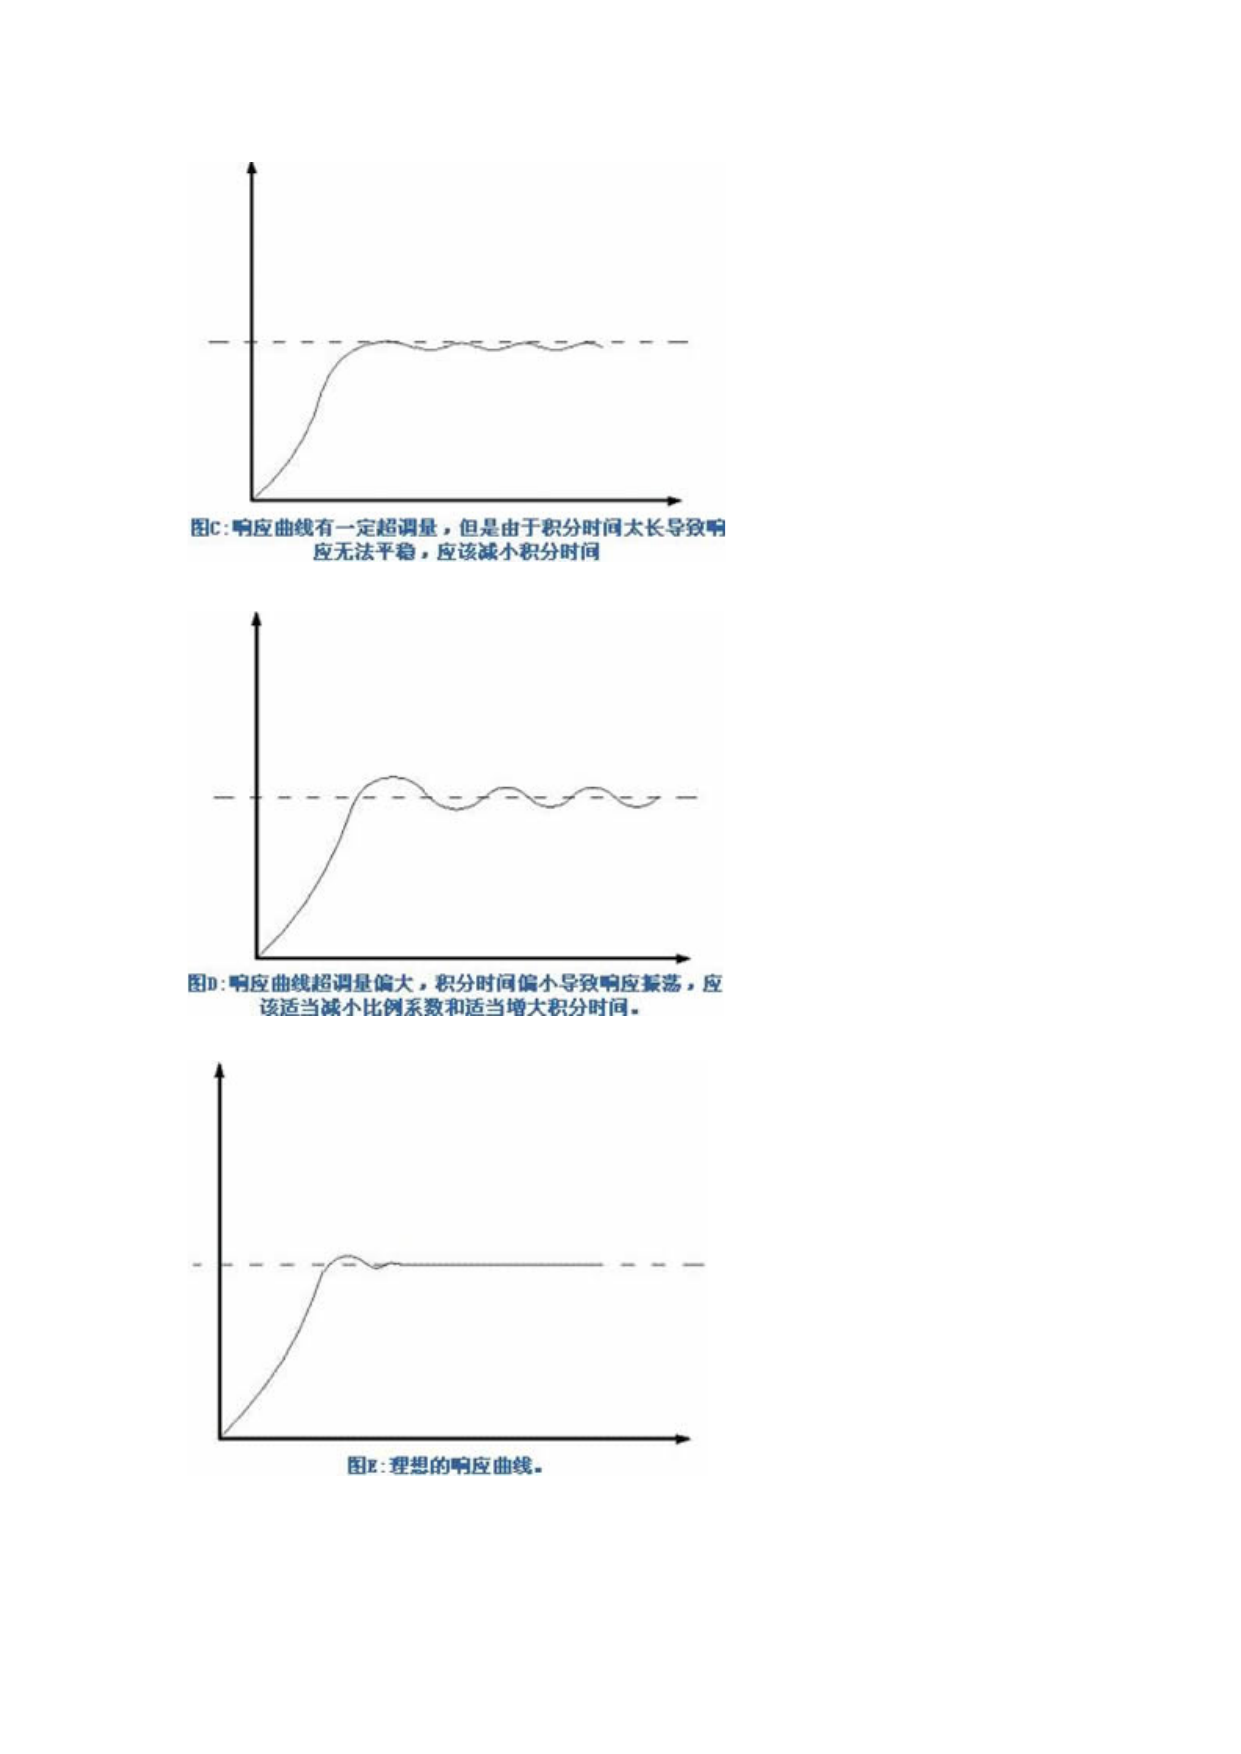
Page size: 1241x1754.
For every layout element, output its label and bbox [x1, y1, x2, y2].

picture [187, 611, 724, 1016]
picture [187, 162, 725, 562]
picture [187, 1060, 708, 1476]
